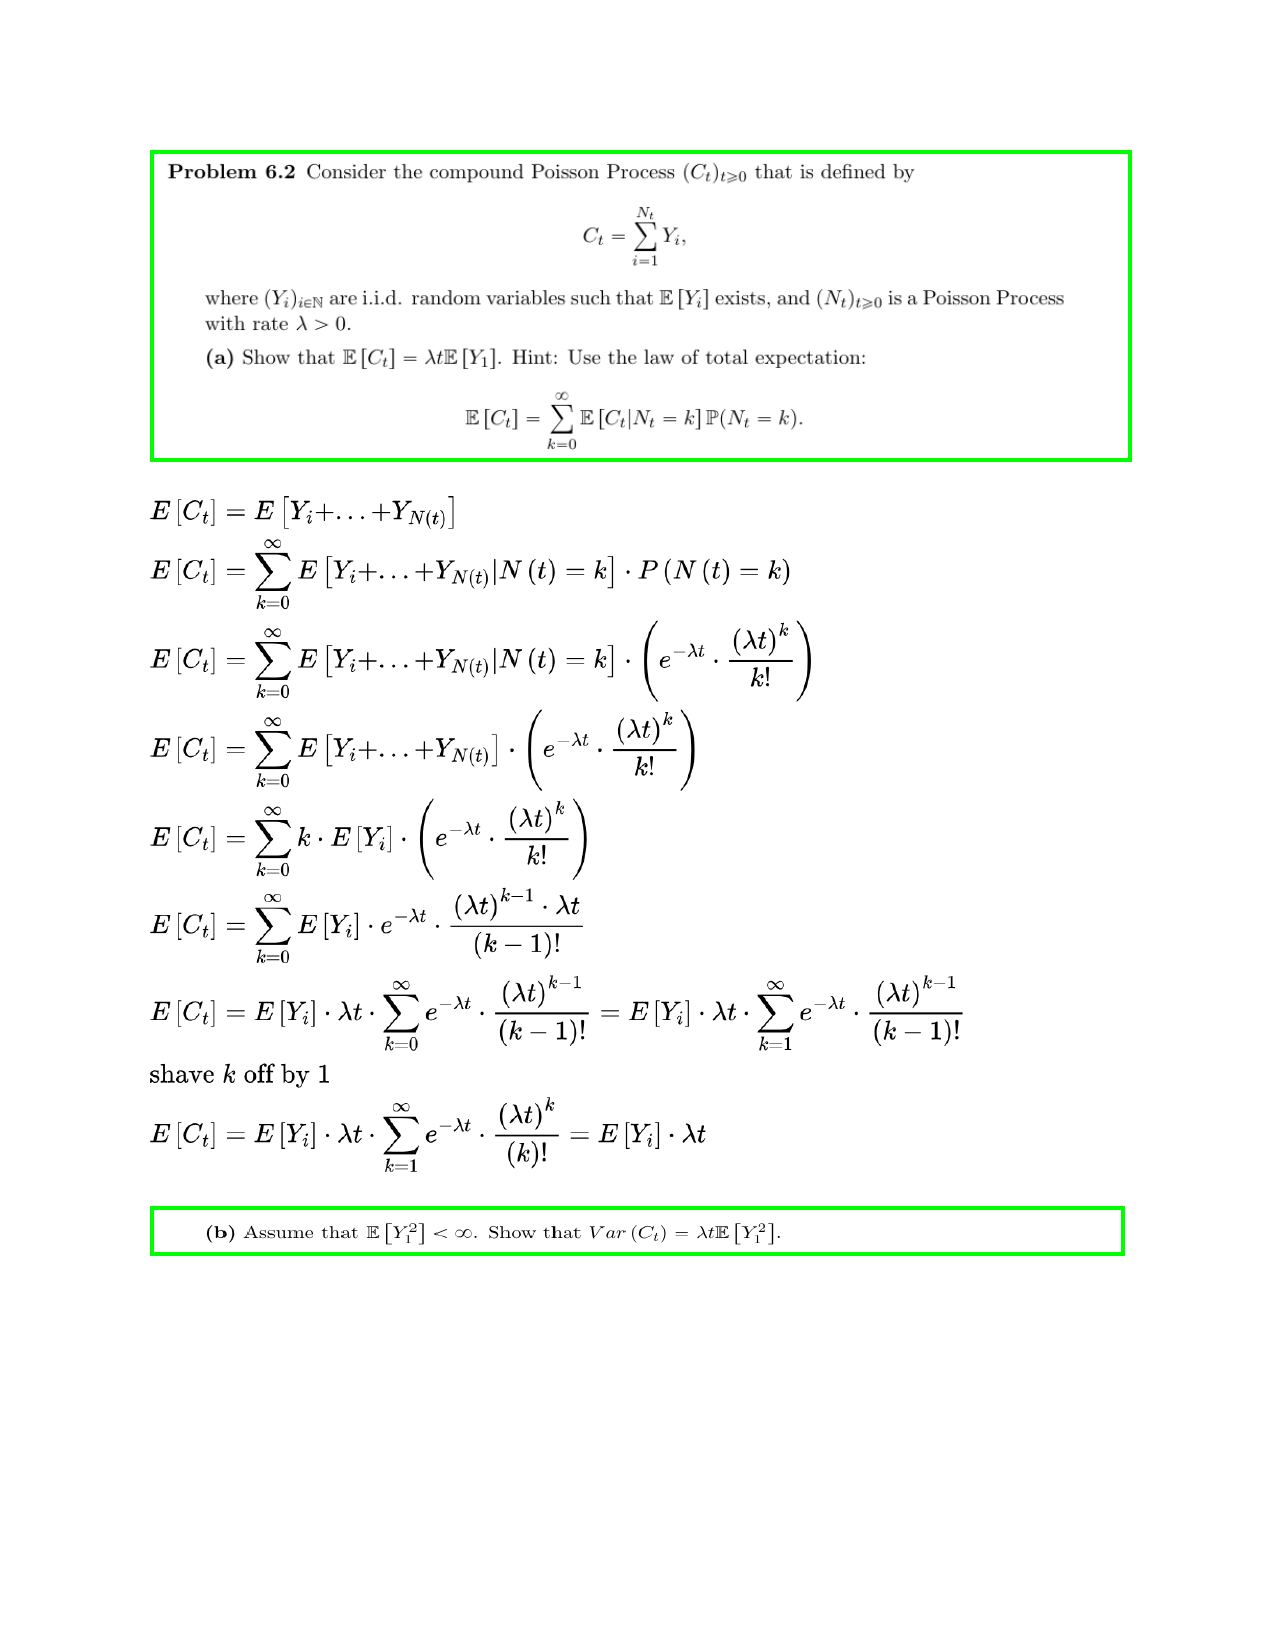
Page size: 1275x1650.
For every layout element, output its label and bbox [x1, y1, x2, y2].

picture [154, 154, 1121, 458]
picture [154, 1210, 1121, 1252]
picture [150, 496, 963, 1172]
